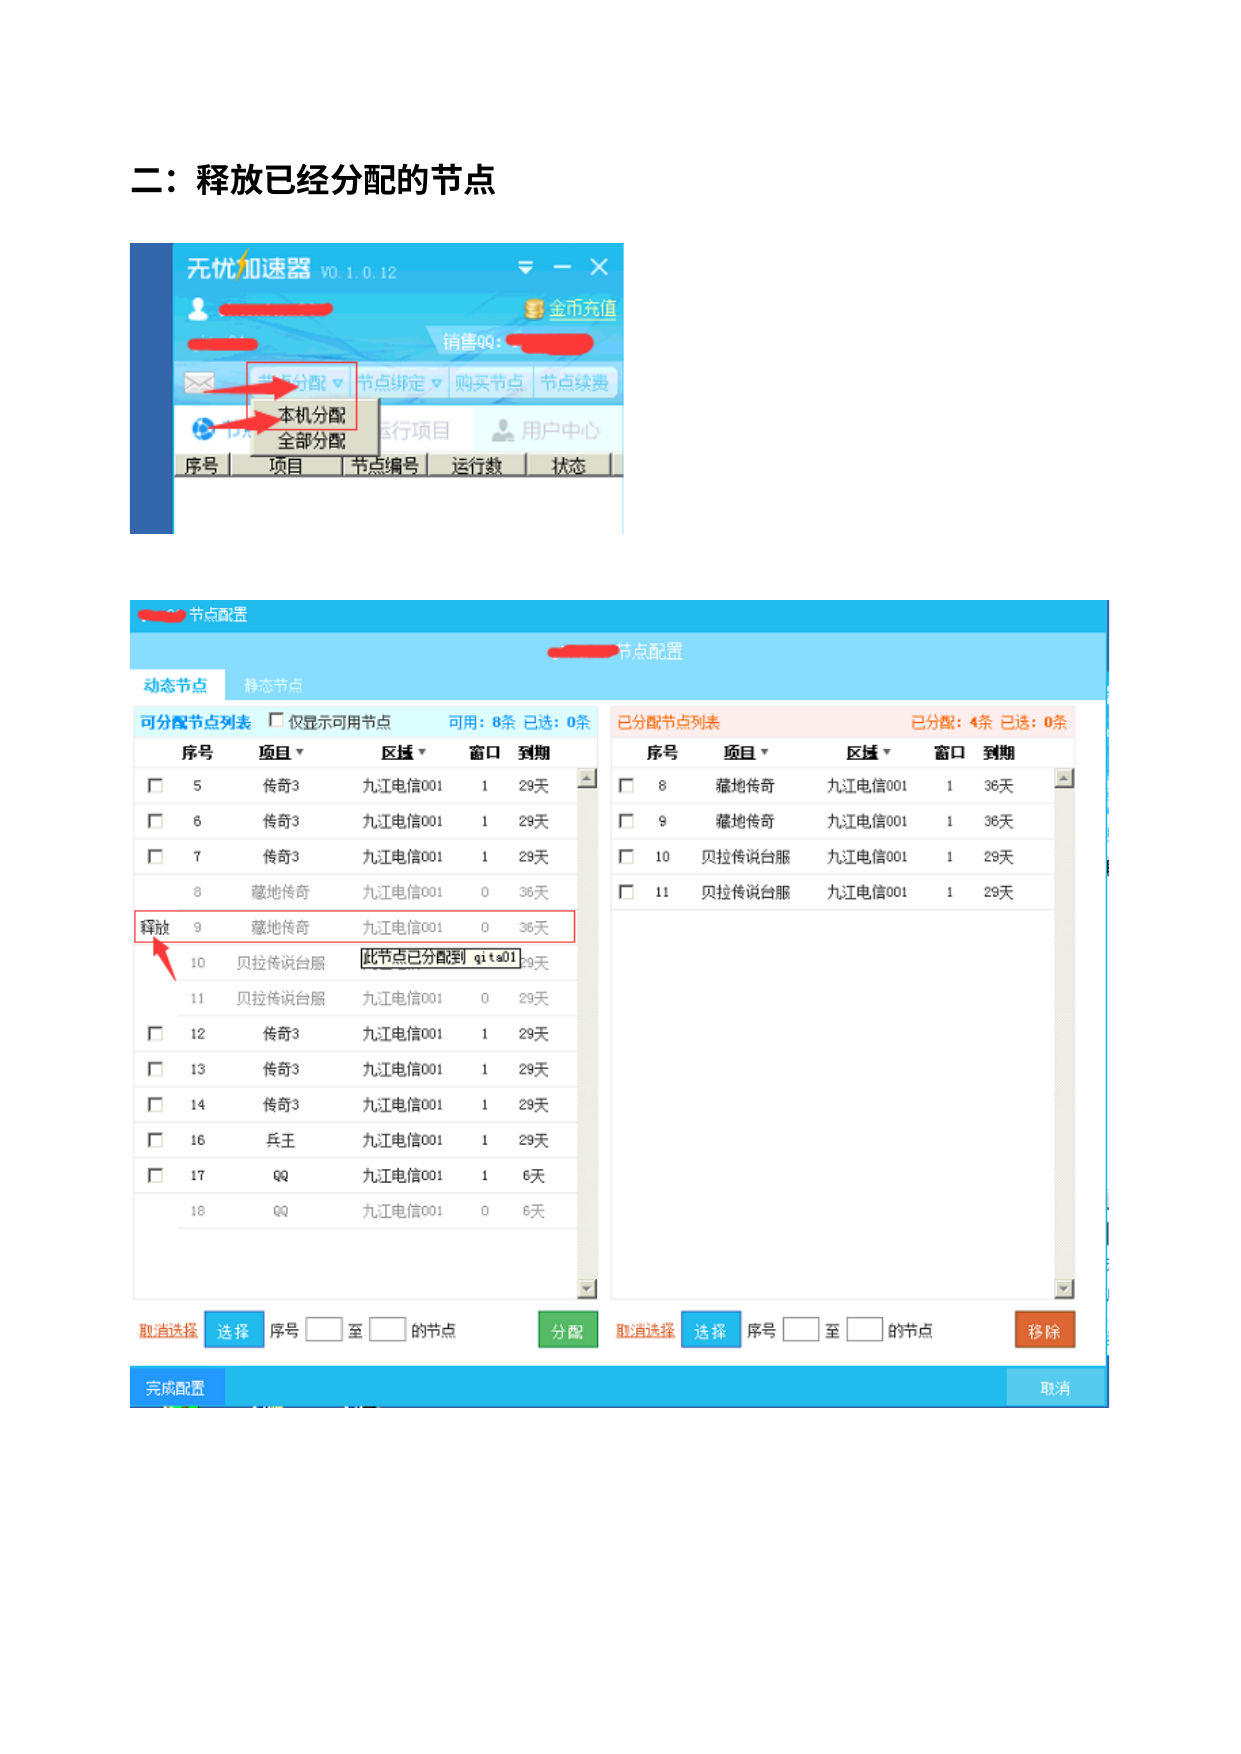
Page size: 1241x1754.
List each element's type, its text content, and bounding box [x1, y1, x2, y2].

picture [129, 243, 624, 534]
picture [129, 600, 1110, 1408]
text 二：释放已经分配的节点 [130, 146, 1110, 211]
